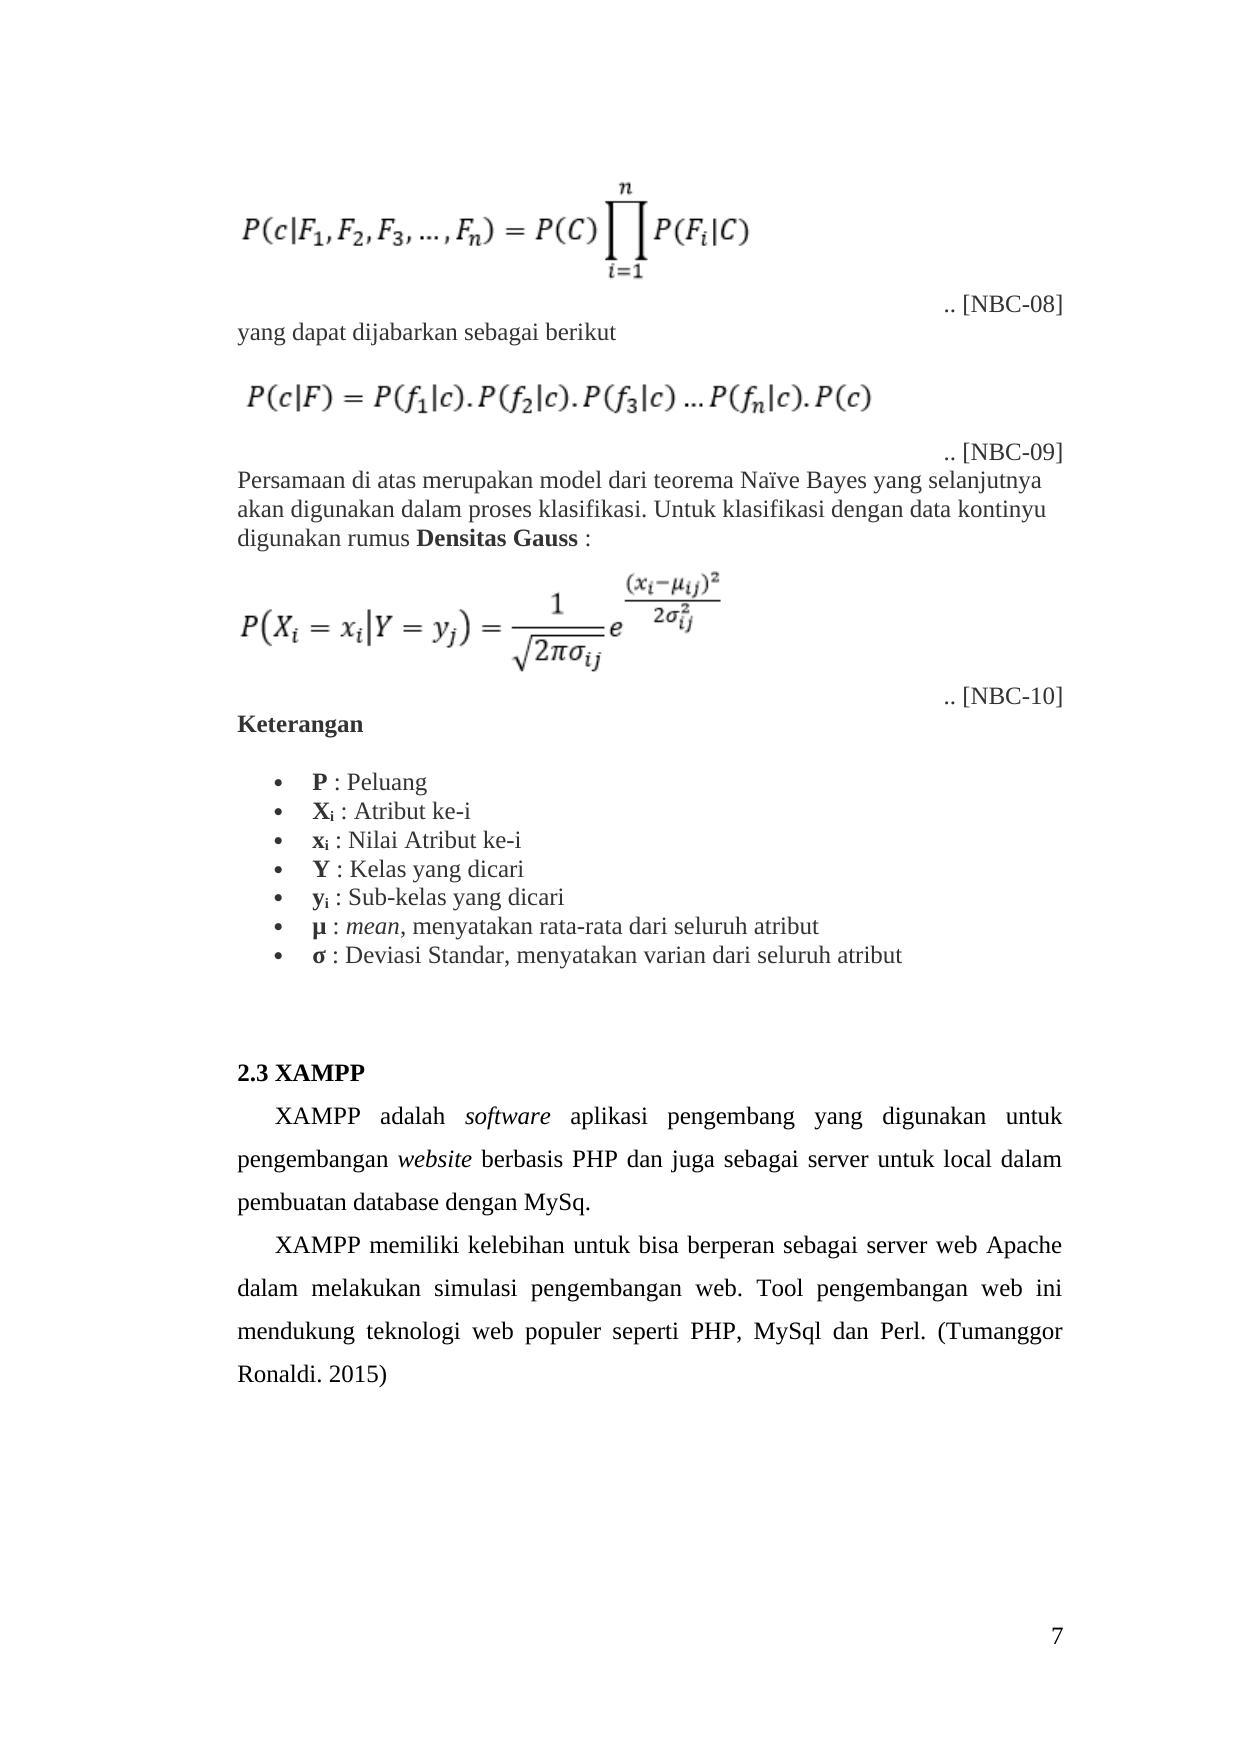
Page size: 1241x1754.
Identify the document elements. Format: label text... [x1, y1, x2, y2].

subtitle XAMPP [237, 1058, 1063, 1086]
picture [237, 361, 878, 437]
text .. [NBC-09] [237, 437, 1063, 466]
list Y : Kelas yang dicari [274, 854, 1063, 882]
list μ : mean, menyatakan rata-rata dari seluruh atribut [274, 911, 1063, 940]
picture [237, 177, 759, 289]
list Xi : Atribut ke-i [274, 796, 1063, 825]
text Persamaan di atas merupakan model dari teorema Naïve Bayes yang selanjutnya akan digunakan dalam proses klasifikasi. Untuk klasifikasi dengan data kontinyu digunakan rumus Densitas Gauss : [237, 466, 1063, 552]
list P : Peluang [274, 767, 1063, 796]
text XAMPP memiliki kelebihan untuk bisa berperan sebagai server web Apache dalam melakukan simulasi pengembangan web. Tool pengembangan web ini mendukung teknologi web populer seperti PHP, MySql dan Perl. (Tumanggor Ronaldi. 2015) [237, 1230, 1063, 1388]
text .. [NBC-08] [237, 289, 1063, 317]
text .. [NBC-10] [237, 681, 1063, 709]
text yang dapat dijabarkan sebagai berikut [237, 317, 1063, 346]
text XAMPP adalah software aplikasi pengembang yang digunakan untuk pengembangan website berbasis PHP dan juga sebagai server untuk local dalam pembuatan database dengan MySq. [237, 1101, 1063, 1216]
list σ : Deviasi Standar, menyatakan varian dari seluruh atribut [274, 940, 1063, 969]
list xi : Nilai Atribut ke-i [274, 825, 1063, 854]
picture [237, 567, 724, 681]
list yi : Sub-kelas yang dicari [274, 882, 1063, 911]
text Keterangan [237, 709, 1063, 738]
